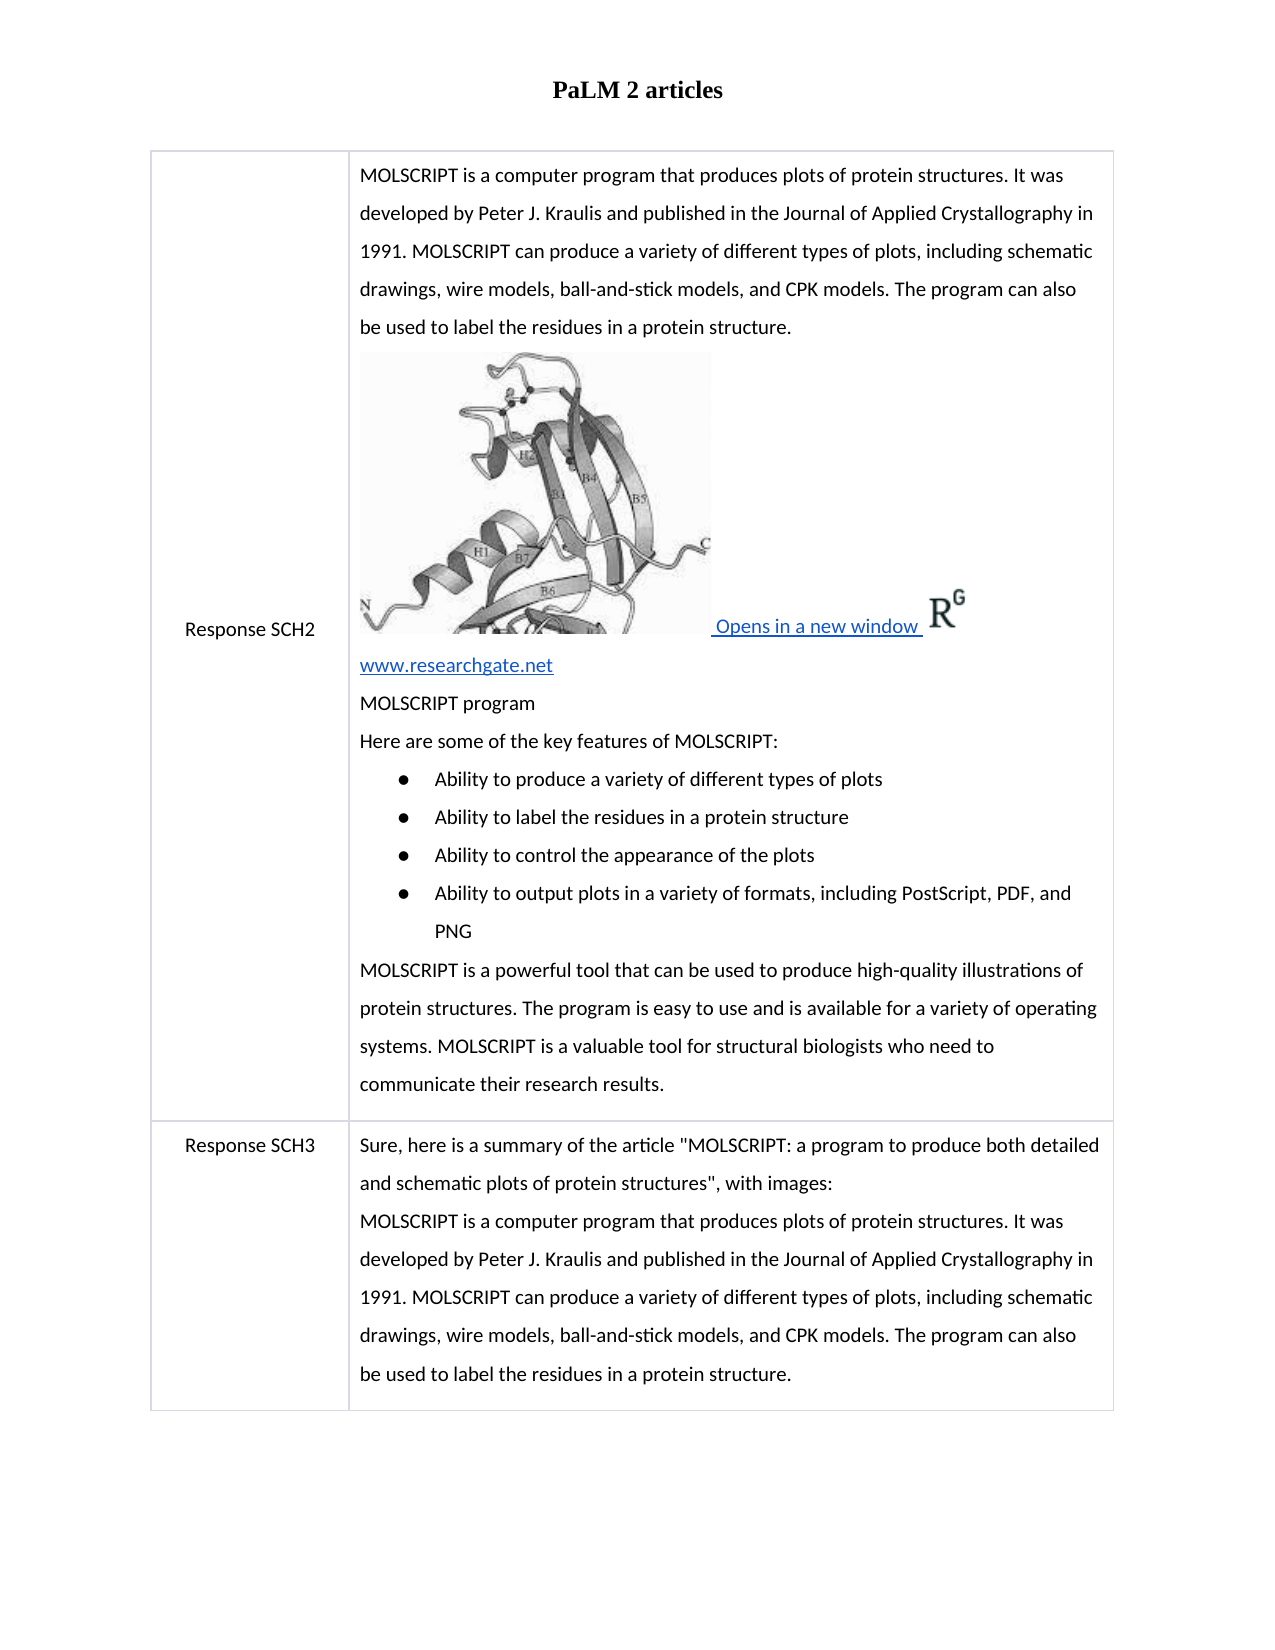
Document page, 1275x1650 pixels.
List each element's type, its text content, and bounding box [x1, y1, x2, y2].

picture [359, 352, 712, 634]
table_cell Response SCH3 [152, 1122, 348, 1410]
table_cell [350, 1122, 1113, 1410]
table_cell MOLSCRIPT is a computer program that produces plots of protein structures. It was developed by Peter J. Kraulis and published in the Journal of Applied Crystallography in 1991. MOLSCRIPT can produce a variety of different types of plots, including schematic drawings, wire models, ball-and-stick models, and CPK models. The program can also be used to label the residues in a protein structure. Opens in a new window www.researchgate.net MOLSCRIPT program Here are some of the key features of MOLSCRIPT: Ability to produce a variety of different types of plots Ability to label the residues in a protein structure Ability to control the appearance of the plots Ability to output plots in a variety of formats, including PostScript, PDF, and PNG MOLSCRIPT is a powerful tool that can be used to produce high-quality illustrations of protein structures. The program is easy to use and is available for a variety of operating systems. MOLSCRIPT is a valuable tool for structural biologists who need to communicate their research results. [350, 152, 1113, 1120]
picture [922, 583, 973, 634]
table_cell Response SCH2 [152, 152, 348, 1120]
